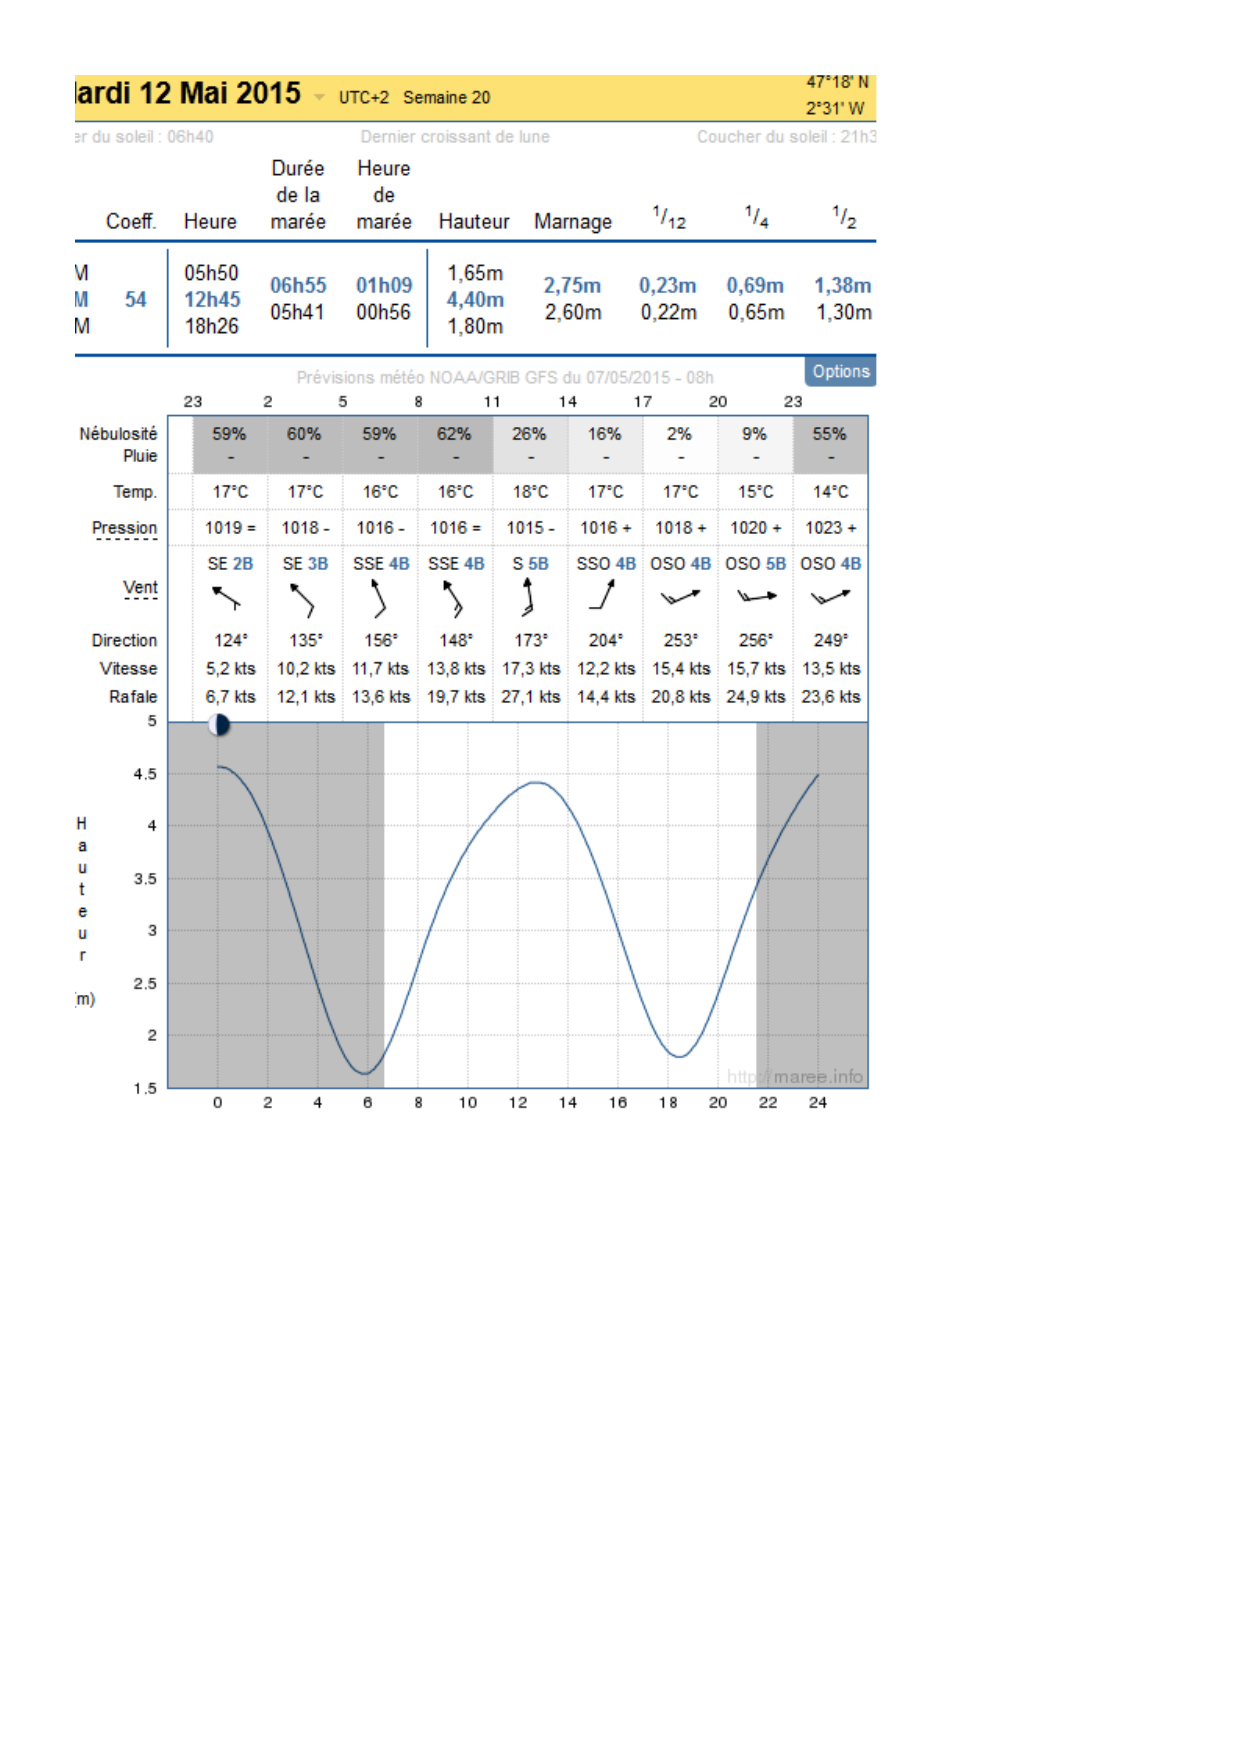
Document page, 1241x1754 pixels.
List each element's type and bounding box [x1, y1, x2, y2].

picture [75, 75, 877, 1116]
